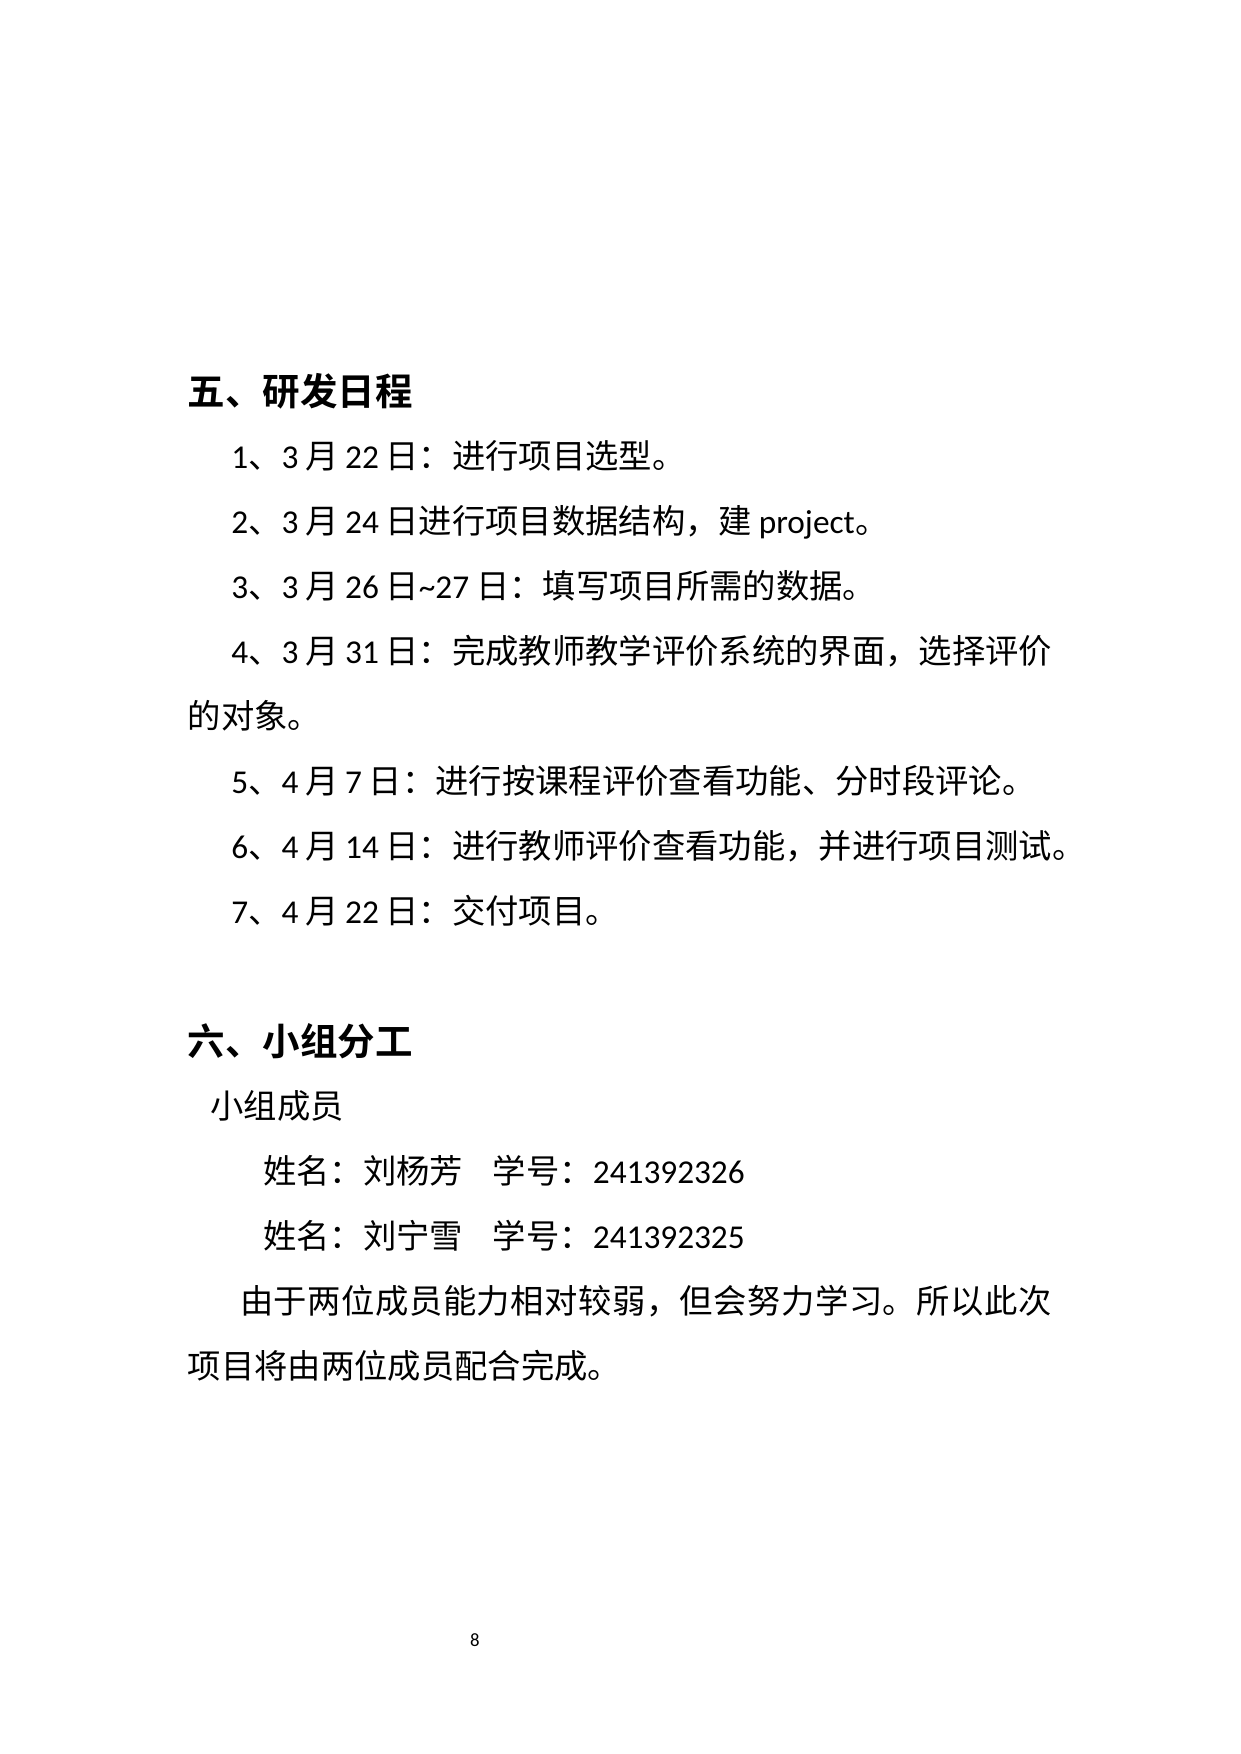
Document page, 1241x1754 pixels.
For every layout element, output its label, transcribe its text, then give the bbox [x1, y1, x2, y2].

list 3月31日：完成教师教学评价系统的界面，选择评价的对象。 [187, 617, 1053, 747]
list 研发日程 [187, 357, 1053, 422]
list 4月14日：进行教师评价查看功能，并进行项目测试。 [187, 812, 1053, 877]
list 小组成员 [187, 1072, 1053, 1137]
list 姓名：刘杨芳 学号：241392326 [187, 1137, 1053, 1202]
list 小组分工 [187, 1007, 1053, 1072]
list 3月24日进行项目数据结构，建project。 [187, 487, 1053, 552]
list 3月26日~27日：填写项目所需的数据。 [187, 552, 1053, 617]
list 4月7日：进行按课程评价查看功能、分时段评论。 [187, 747, 1053, 812]
list 4月22日：交付项目。 [187, 877, 1053, 942]
list 由于两位成员能力相对较弱，但会努力学习。所以此次项目将由两位成员配合完成。 [187, 1267, 1053, 1397]
list 3月22日：进行项目选型。 [187, 422, 1053, 487]
list 姓名：刘宁雪 学号：241392325 [187, 1202, 1053, 1267]
